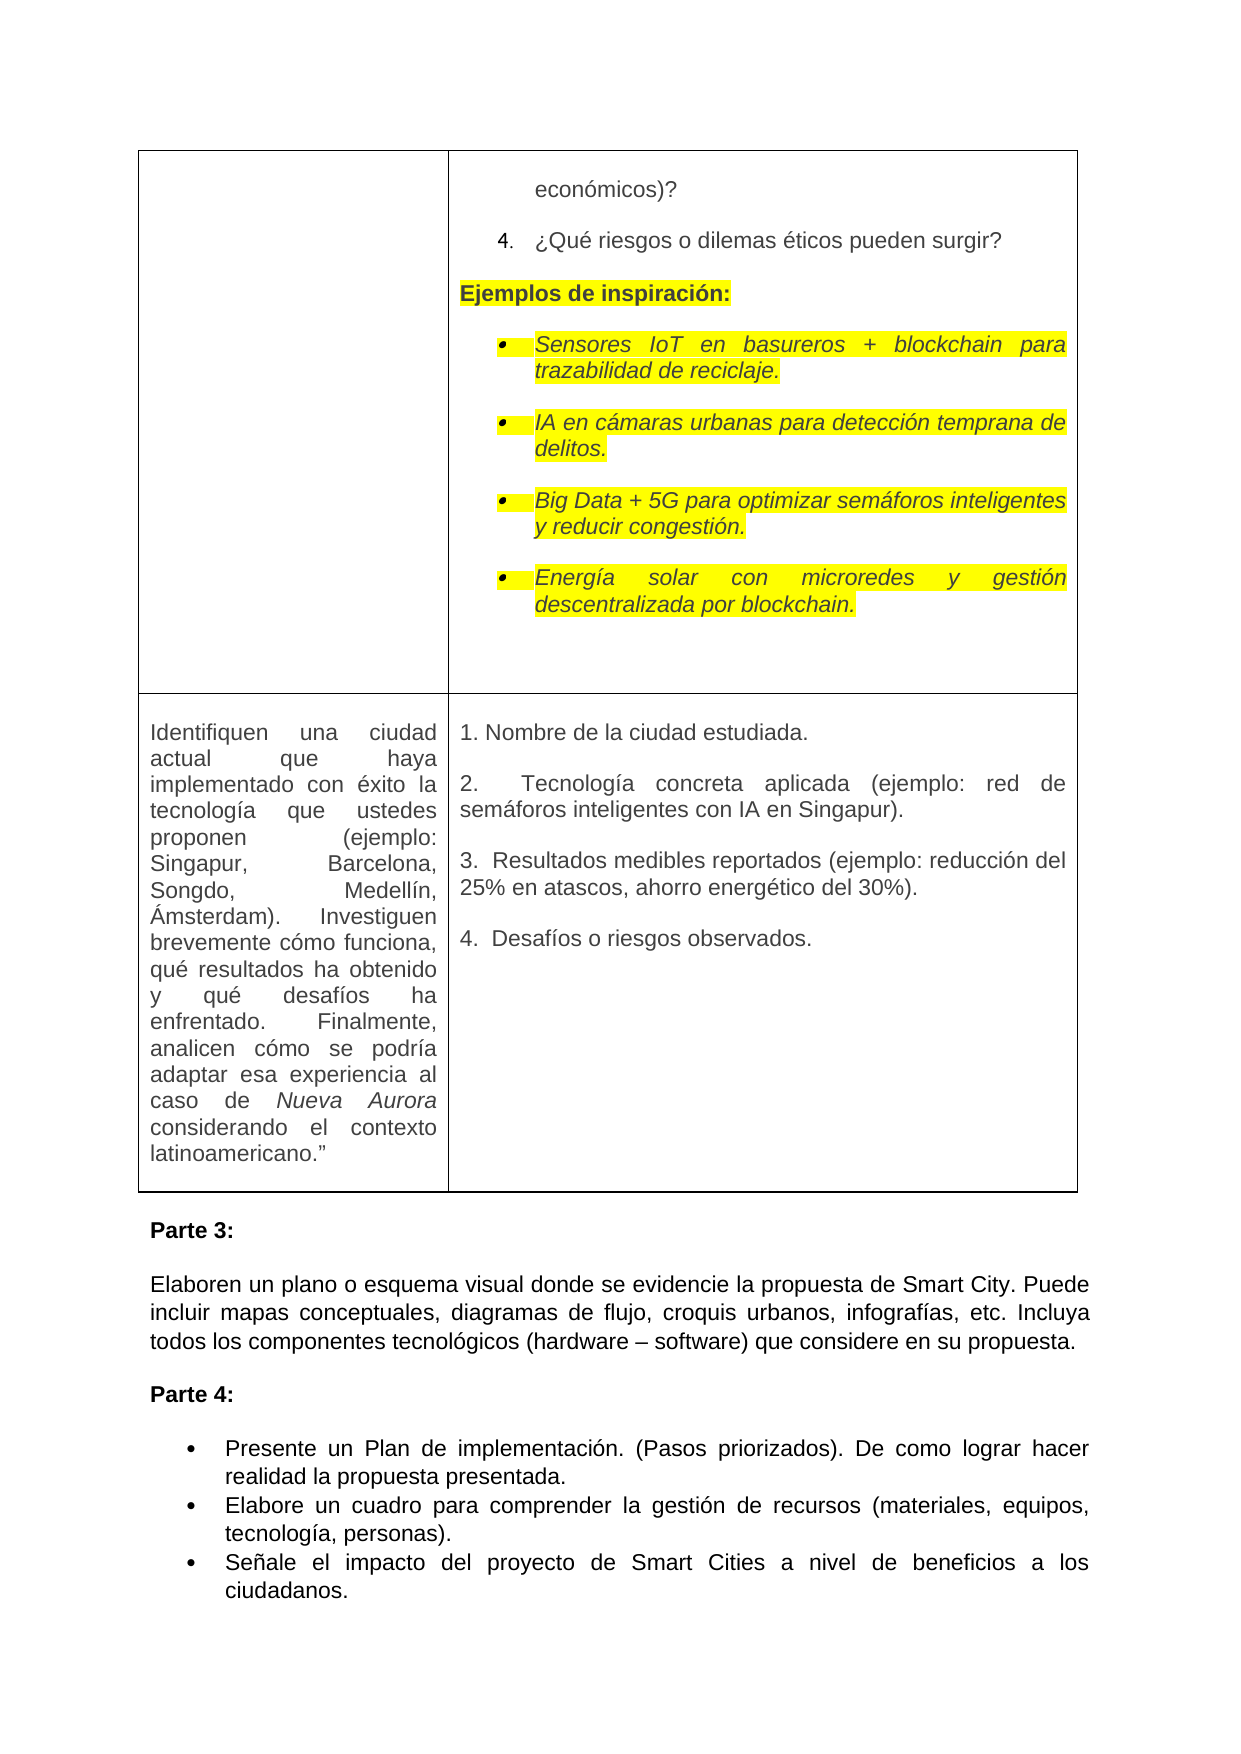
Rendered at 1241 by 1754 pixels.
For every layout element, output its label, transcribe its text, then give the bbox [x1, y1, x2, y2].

text Elaboren un plano o esquema visual donde se evidencie la propuesta de Smart City. Puede incluir mapas conceptuales, diagramas de flujo, croquis urbanos, infografías, etc. Incluya todos los componentes tecnológicos (hardware – software) que considere en su propuesta. [150, 1271, 1090, 1354]
list Presente un Plan de implementación. (Pasos priorizados). De como lograr hacer realidad la propuesta presentada. [187, 1435, 1090, 1489]
text Parte 3: [150, 1217, 1090, 1244]
text Parte 4: [150, 1381, 1090, 1408]
list Elabore un cuadro para comprender la gestión de recursos (materiales, equipos, tecnología, personas). [187, 1492, 1090, 1546]
table_cell Identifiquen una ciudad actual que haya implementado con éxito la tecnología que ustedes proponen (ejemplo: Singapur, Barcelona, Songdo, Medellín, Ámsterdam). Investiguen brevemente cómo funciona, qué resultados ha obtenido y qué desafíos ha enfrentado. Finalmente, analicen cómo se podría adaptar esa experiencia al caso de Nueva Aurora considerando el contexto latinoamericano.” [139, 694, 448, 1191]
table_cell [139, 151, 448, 692]
table_cell 1. Nombre de la ciudad estudiada. 2. Tecnología concreta aplicada (ejemplo: red de semáforos inteligentes con IA en Singapur). 3. Resultados medibles reportados (ejemplo: reducción del 25% en atascos, ahorro energético del 30%). 4. Desafíos o riesgos observados. [449, 694, 1077, 1191]
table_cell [449, 151, 1077, 692]
list Señale el impacto del proyecto de Smart Cities a nivel de beneficios a los ciudadanos. [187, 1548, 1090, 1603]
